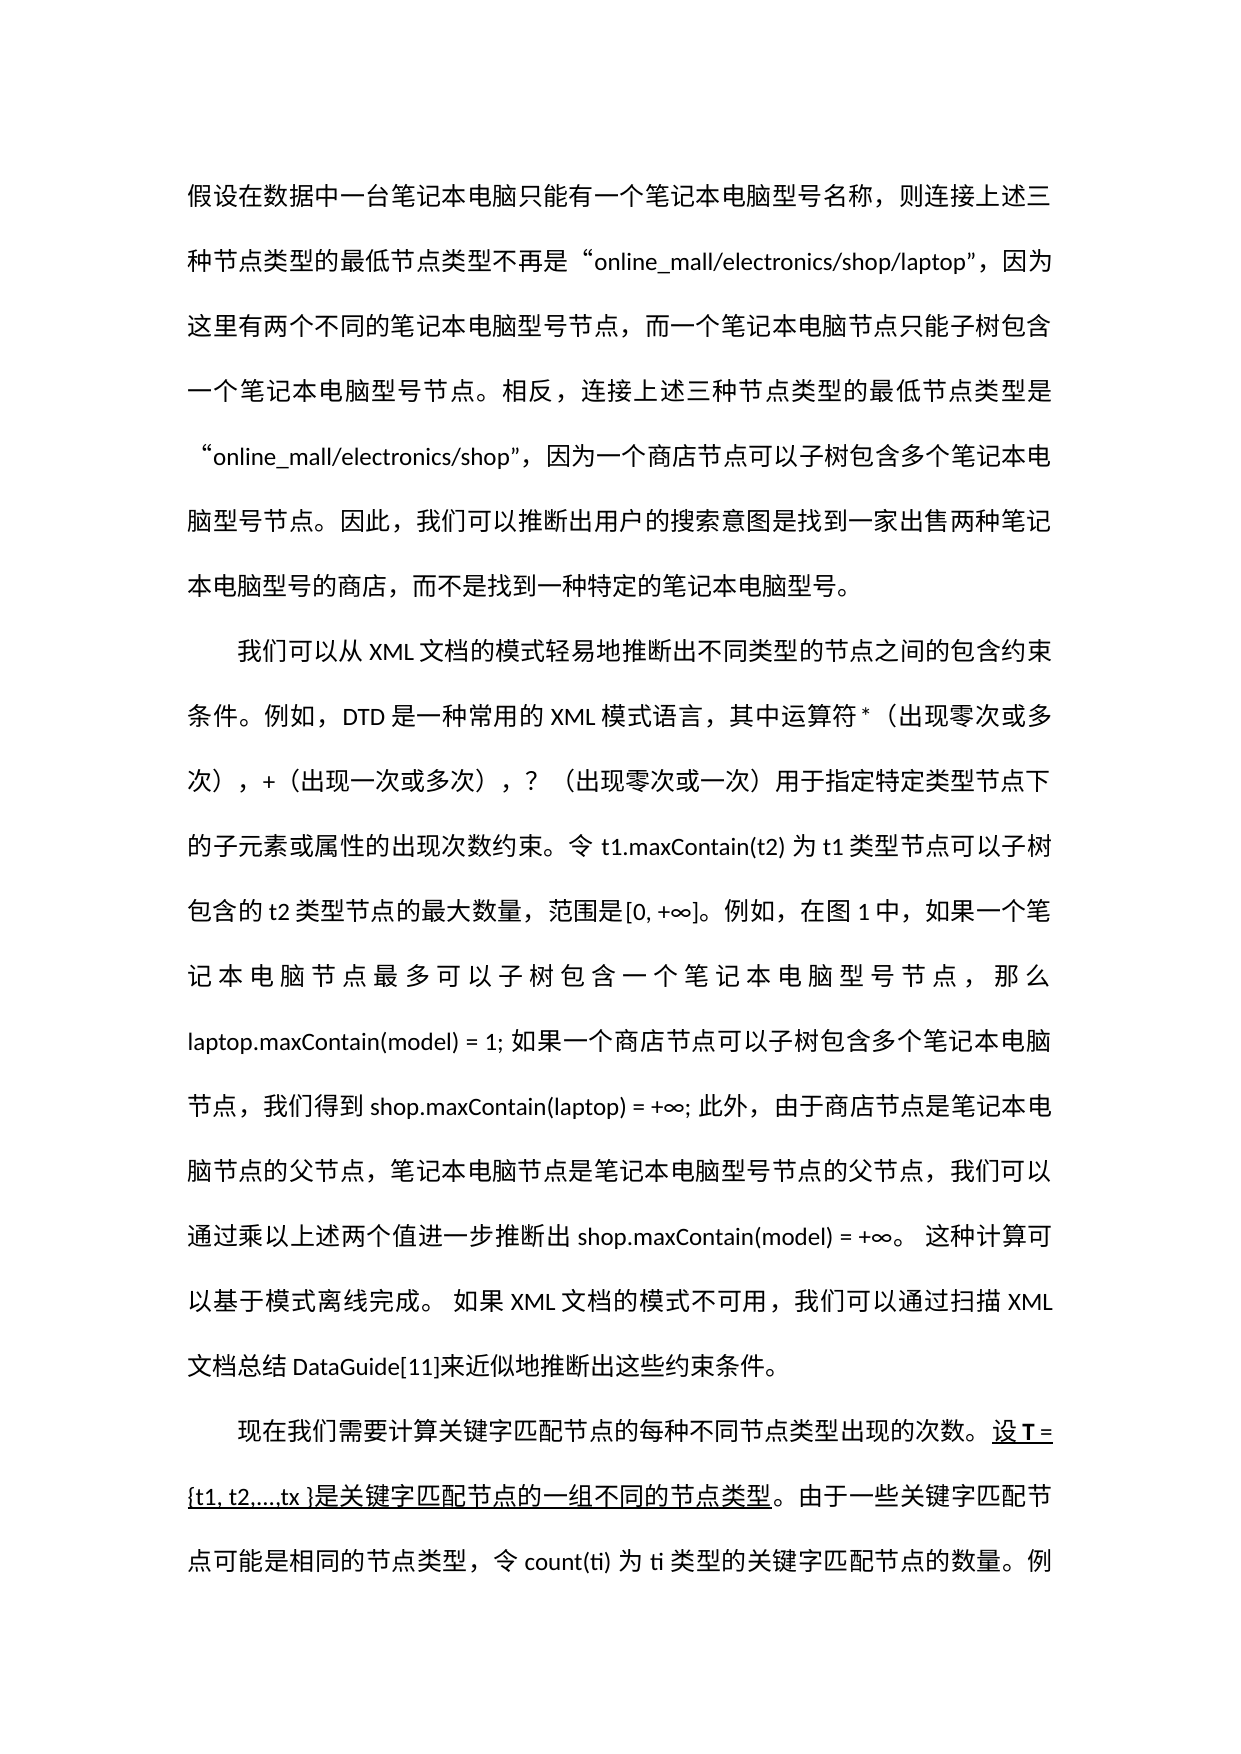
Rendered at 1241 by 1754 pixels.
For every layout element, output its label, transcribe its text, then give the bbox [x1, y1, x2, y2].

text 我们可以从XML文档的模式轻易地推断出不同类型的节点之间的包含约束条件。例如，DTD是一种常用的XML模式语言，其中运算符*（出现零次或多次），+（出现一次或多次），？（出现零次或一次）用于指定特定类型节点下的子元素或属性的出现次数约束。令 t1.maxContain(t2) 为t1类型节点可以子树包含的t2类型节点的最大数量，范围是[0, +∞]。例如，在图1中，如果一个笔记本电脑节点最多可以子树包含一个笔记本电脑型号节点，那么laptop.maxContain(model) = 1; 如果一个商店节点可以子树包含多个笔记本电脑节点，我们得到shop.maxContain(laptop) = +∞; 此外，由于商店节点是笔记本电脑节点的父节点，笔记本电脑节点是笔记本电脑型号节点的父节点，我们可以通过乘以上述两个值进一步推断出shop.maxContain(model) = +∞。 这种计算可以基于模式离线完成。 如果XML文档的模式不可用，我们可以通过扫描XML文档总结DataGuide[11]来近似地推断出这些约束条件。 [187, 617, 1053, 1397]
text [187, 1397, 1053, 1592]
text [187, 162, 1053, 617]
